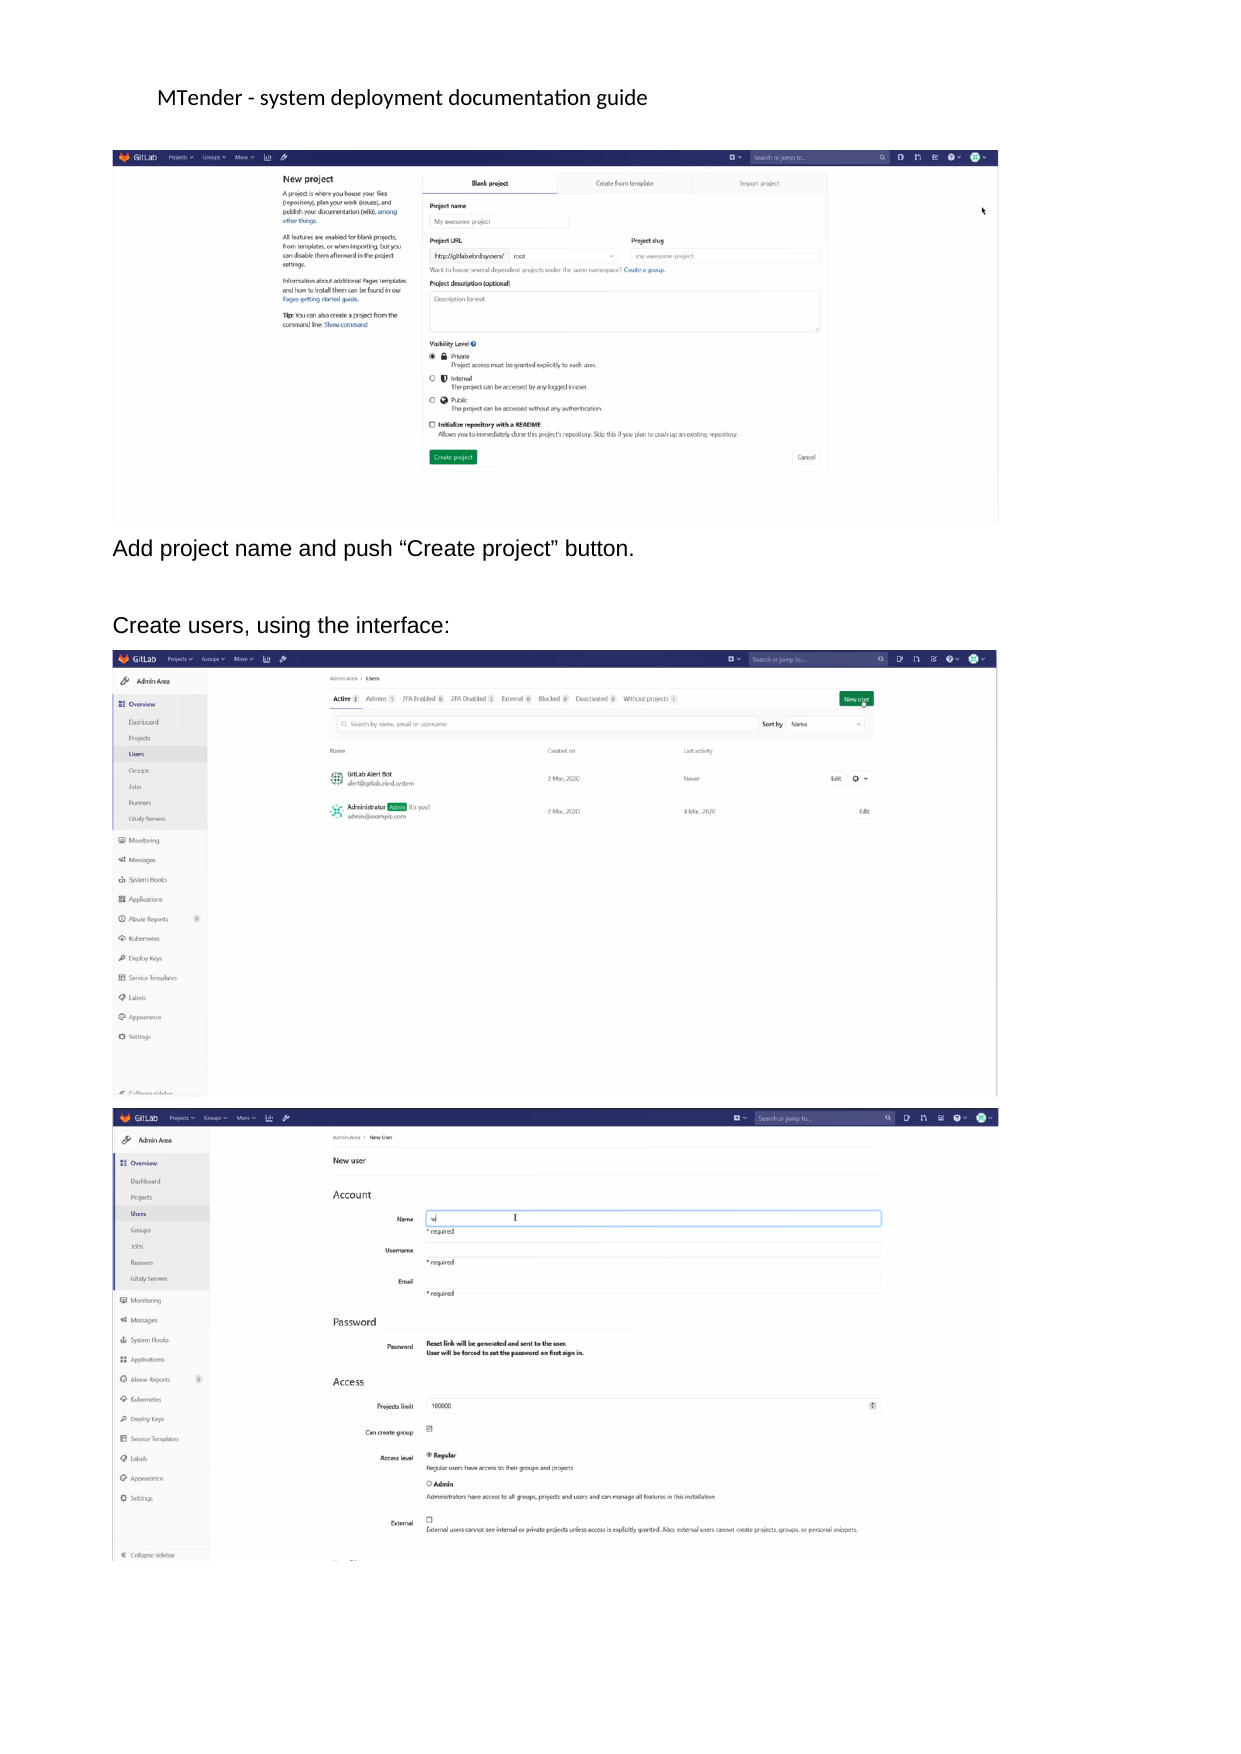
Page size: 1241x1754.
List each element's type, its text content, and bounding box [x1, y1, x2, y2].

text Add project name and push “Create project” button. [112, 535, 1128, 562]
picture [112, 150, 999, 523]
picture [112, 650, 999, 1097]
text Create users, using the interface: [112, 612, 1128, 639]
picture [112, 1108, 999, 1561]
